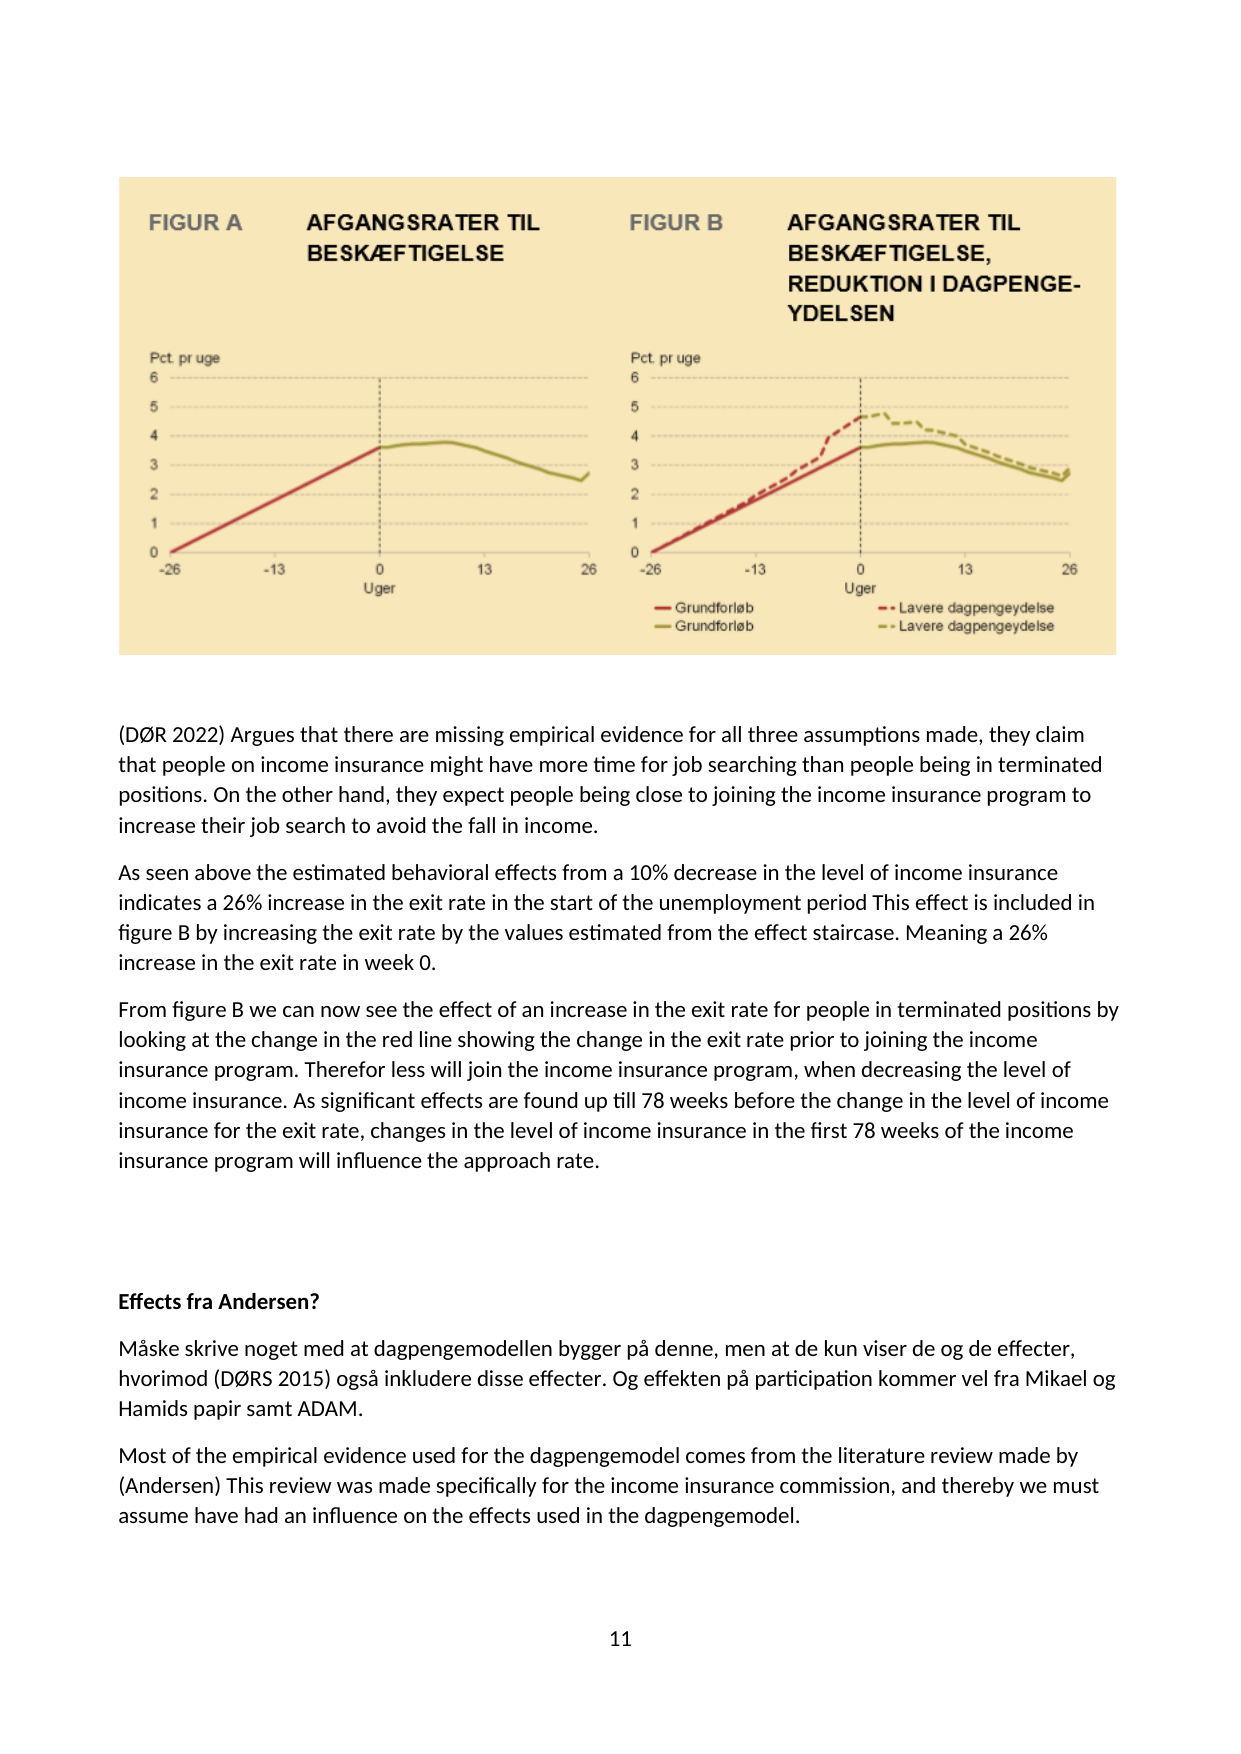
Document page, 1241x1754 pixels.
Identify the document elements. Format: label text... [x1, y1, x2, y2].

text Most of the empirical evidence used for the dagpengemodel comes from the literature review made by (Andersen) This review was made specifically for the income insurance commission, and thereby we must assume have had an influence on the effects used in the dagpengemodel. [118, 1441, 1122, 1529]
text (DØR 2022) Argues that there are missing empirical evidence for all three assumptions made, they claim that people on income insurance might have more time for job searching than people being in terminated positions. On the other hand, they expect people being close to joining the income insurance program to increase their job search to avoid the fall in income. [118, 720, 1122, 839]
text As seen above the estimated behavioral effects from a 10% decrease in the level of income insurance indicates a 26% increase in the exit rate in the start of the unemployment period This effect is included in figure B by increasing the exit rate by the values estimated from the effect staircase. Meaning a 26% increase in the exit rate in week 0. [118, 858, 1122, 976]
text Effects fra Andersen? [118, 1287, 1122, 1315]
text Måske skrive noget med at dagpengemodellen bygger på denne, men at de kun viser de og de effecter, hvorimod (DØRS 2015) også inkludere disse effecter. Og effekten på participation kommer vel fra Mikael og Hamids papir samt ADAM. [118, 1334, 1122, 1422]
text From figure B we can now see the effect of an increase in the exit rate for people in terminated positions by looking at the change in the red line showing the change in the exit rate prior to joining the income insurance program. Therefor less will join the income insurance program, when decreasing the level of income insurance. As significant effects are found up till 78 weeks before the change in the level of income insurance for the exit rate, changes in the level of income insurance in the first 78 weeks of the income insurance program will influence the approach rate. [118, 995, 1122, 1174]
picture [118, 177, 1123, 655]
